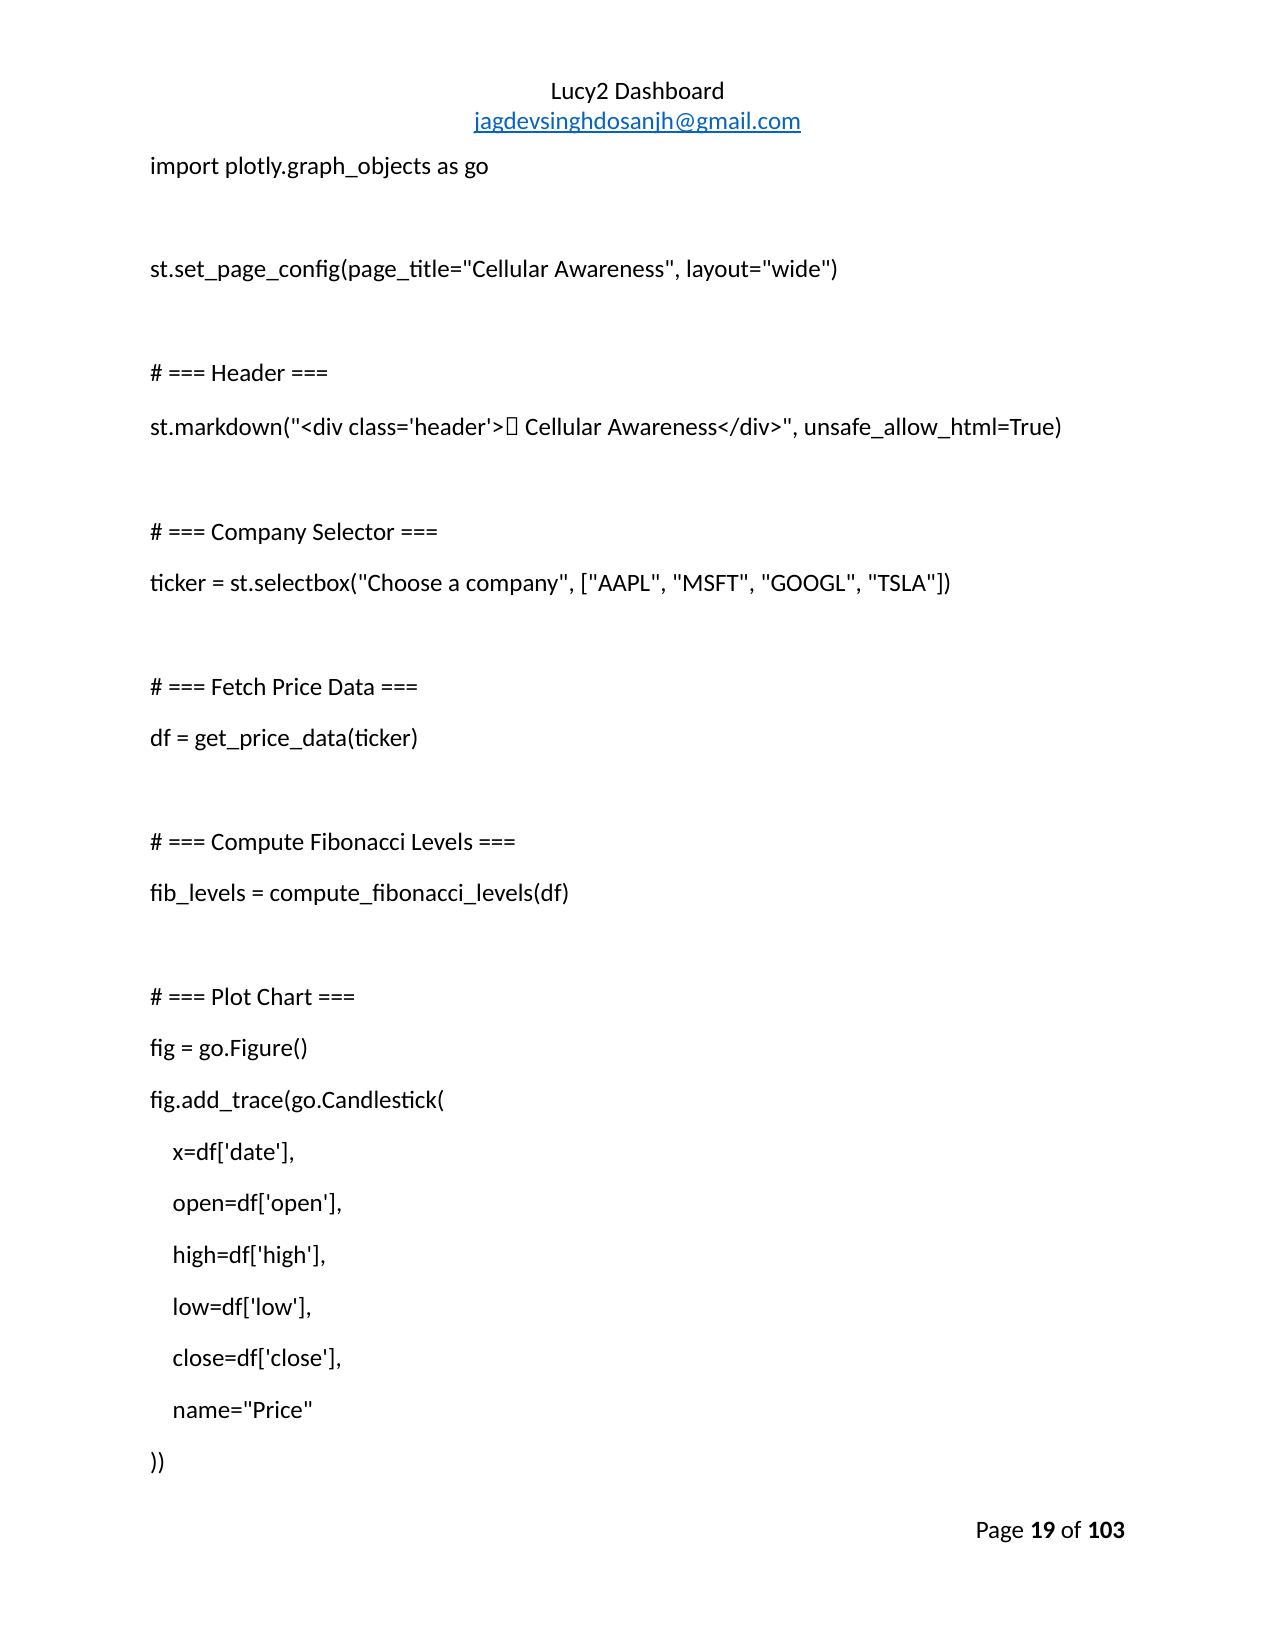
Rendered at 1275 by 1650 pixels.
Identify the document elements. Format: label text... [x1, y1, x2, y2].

text low=df['low'], [150, 1291, 1125, 1321]
text # === Company Selector === [150, 516, 1125, 546]
text )) [150, 1446, 1125, 1476]
text high=df['high'], [150, 1239, 1125, 1270]
text st.set_page_config(page_title="Cellular Awareness", layout="wide") [150, 253, 1125, 284]
text name="Price" [150, 1394, 1125, 1425]
text # === Plot Chart === [150, 981, 1125, 1011]
text # === Fetch Price Data === [150, 671, 1125, 701]
text # === Header === [150, 357, 1125, 387]
text df = get_price_data(ticker) [150, 722, 1125, 753]
text open=df['open'], [150, 1187, 1125, 1218]
text close=df['close'], [150, 1342, 1125, 1373]
text x=df['date'], [150, 1136, 1125, 1166]
text ticker = st.selectbox("Choose a company", ["AAPL", "MSFT", "GOOGL", "TSLA"]) [150, 567, 1125, 598]
text import plotly.graph_objects as go [150, 150, 1125, 181]
text fig.add_trace(go.Candlestick( [150, 1084, 1125, 1115]
text fib_levels = compute_fibonacci_levels(df) [150, 877, 1125, 908]
text st.markdown("<div class='header'>🧬 Cellular Awareness</div>", unsafe_allow_html=True) [150, 408, 1125, 442]
text # === Compute Fibonacci Levels === [150, 826, 1125, 856]
text fig = go.Figure() [150, 1032, 1125, 1063]
